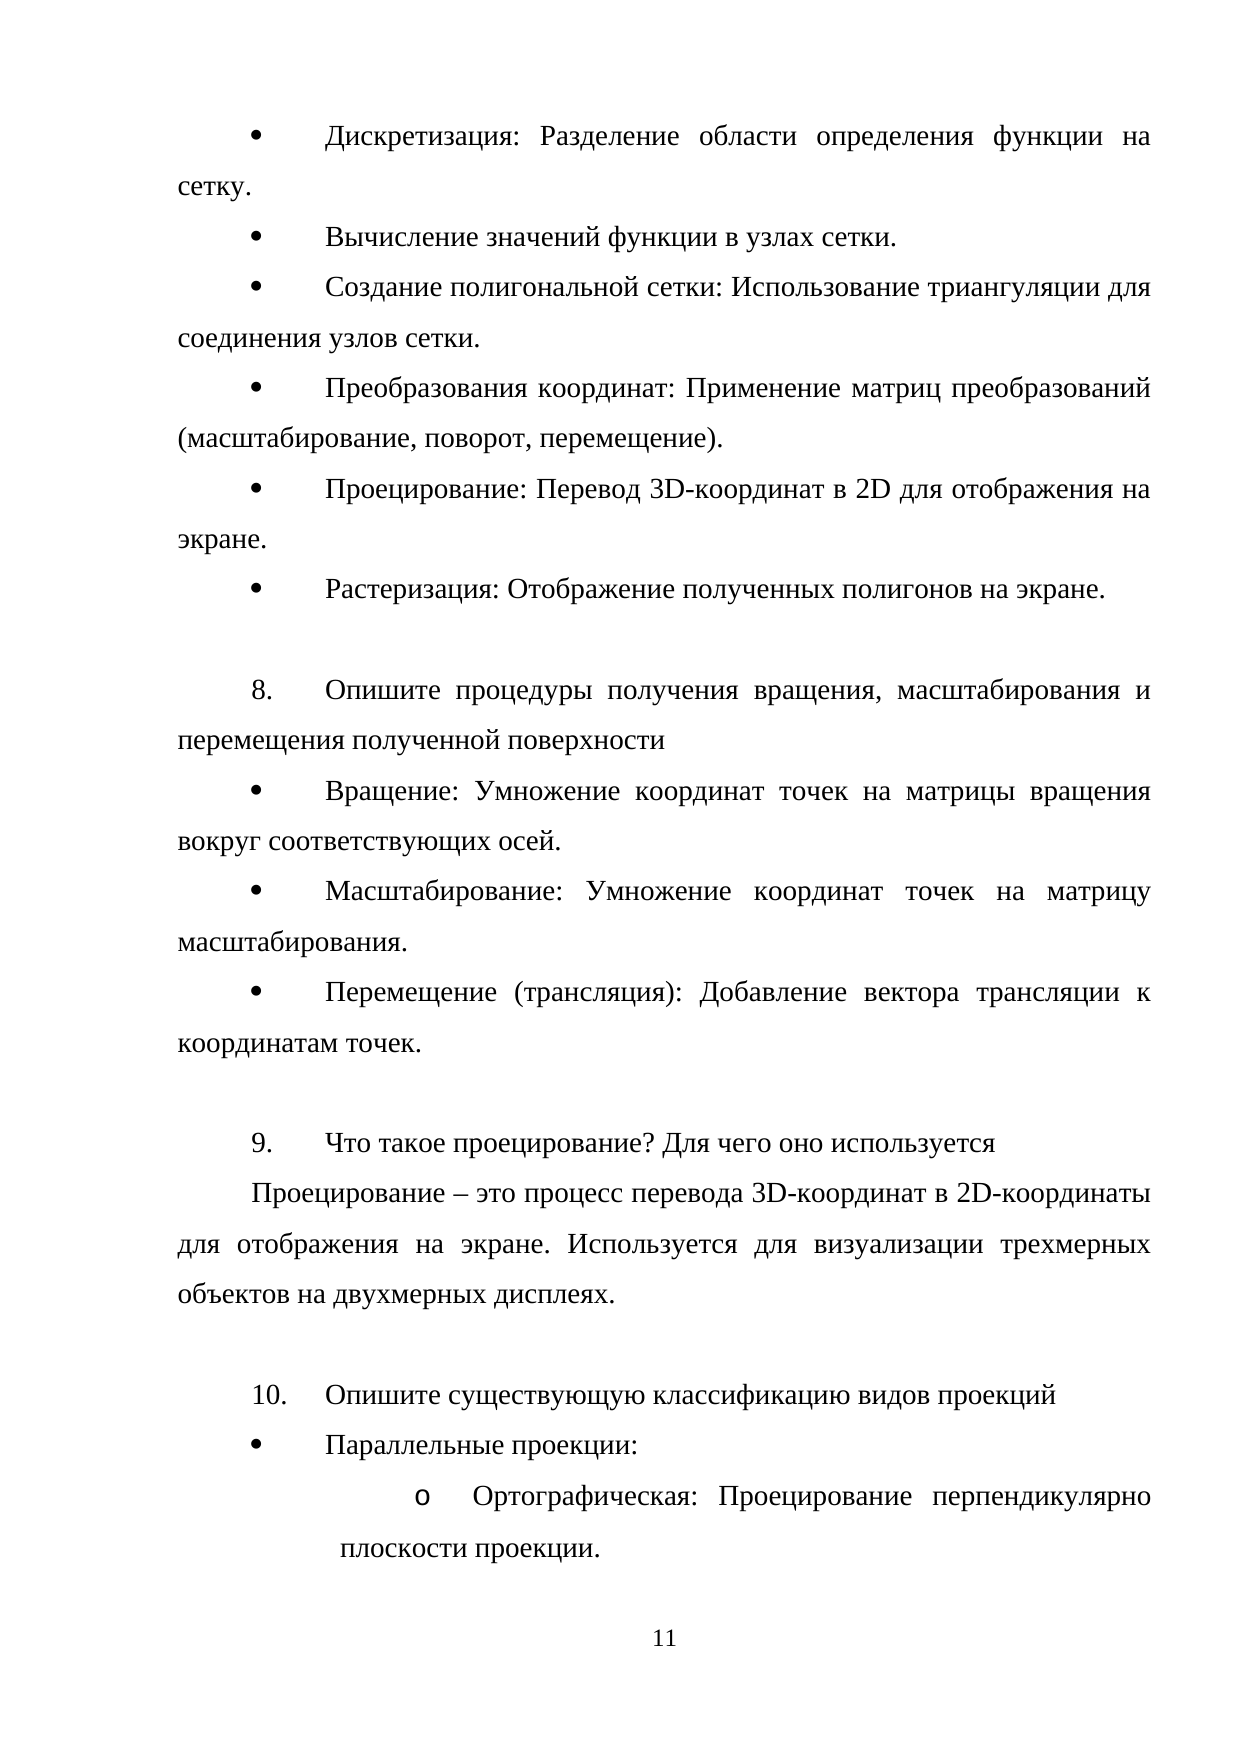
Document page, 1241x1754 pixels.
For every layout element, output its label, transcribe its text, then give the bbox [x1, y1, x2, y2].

list Опишите существующую классификацию видов проекций [177, 1377, 1152, 1410]
list Масштабирование: Умножение координат точек на матрицу масштабирования. [177, 873, 1152, 957]
list Опишите процедуры получения вращения, масштабирования и перемещения полученной поверхности [177, 672, 1152, 756]
list Что такое проецирование? Для чего оно используется [177, 1125, 1152, 1159]
list Растеризация: Отображение полученных полигонов на экране. [177, 571, 1152, 605]
list Перемещение (трансляция): Добавление вектора трансляции к координатам точек. [177, 974, 1152, 1058]
list Преобразования координат: Применение матриц преобразований (масштабирование, поворот, перемещение). [177, 370, 1152, 454]
list Вычисление значений функции в узлах сетки. [177, 219, 1152, 252]
text Проецирование – это процесс перевода 3D-координат в 2D-координаты для отображения на экране. Используется для визуализации трехмерных объектов на двухмерных дисплеях. [177, 1176, 1152, 1310]
list Дискретизация: Разделение области определения функции на сетку. [177, 118, 1152, 202]
list Создание полигональной сетки: Использование триангуляции для соединения узлов сетки. [177, 269, 1152, 353]
list Ортографическая: Проецирование перпендикулярно плоскости проекции. [340, 1478, 1152, 1564]
list Вращение: Умножение координат точек на матрицы вращения вокруг соответствующих осей. [177, 773, 1152, 857]
list Параллельные проекции: [177, 1427, 1152, 1461]
list Проецирование: Перевод 3D-координат в 2D для отображения на экране. [177, 471, 1152, 555]
